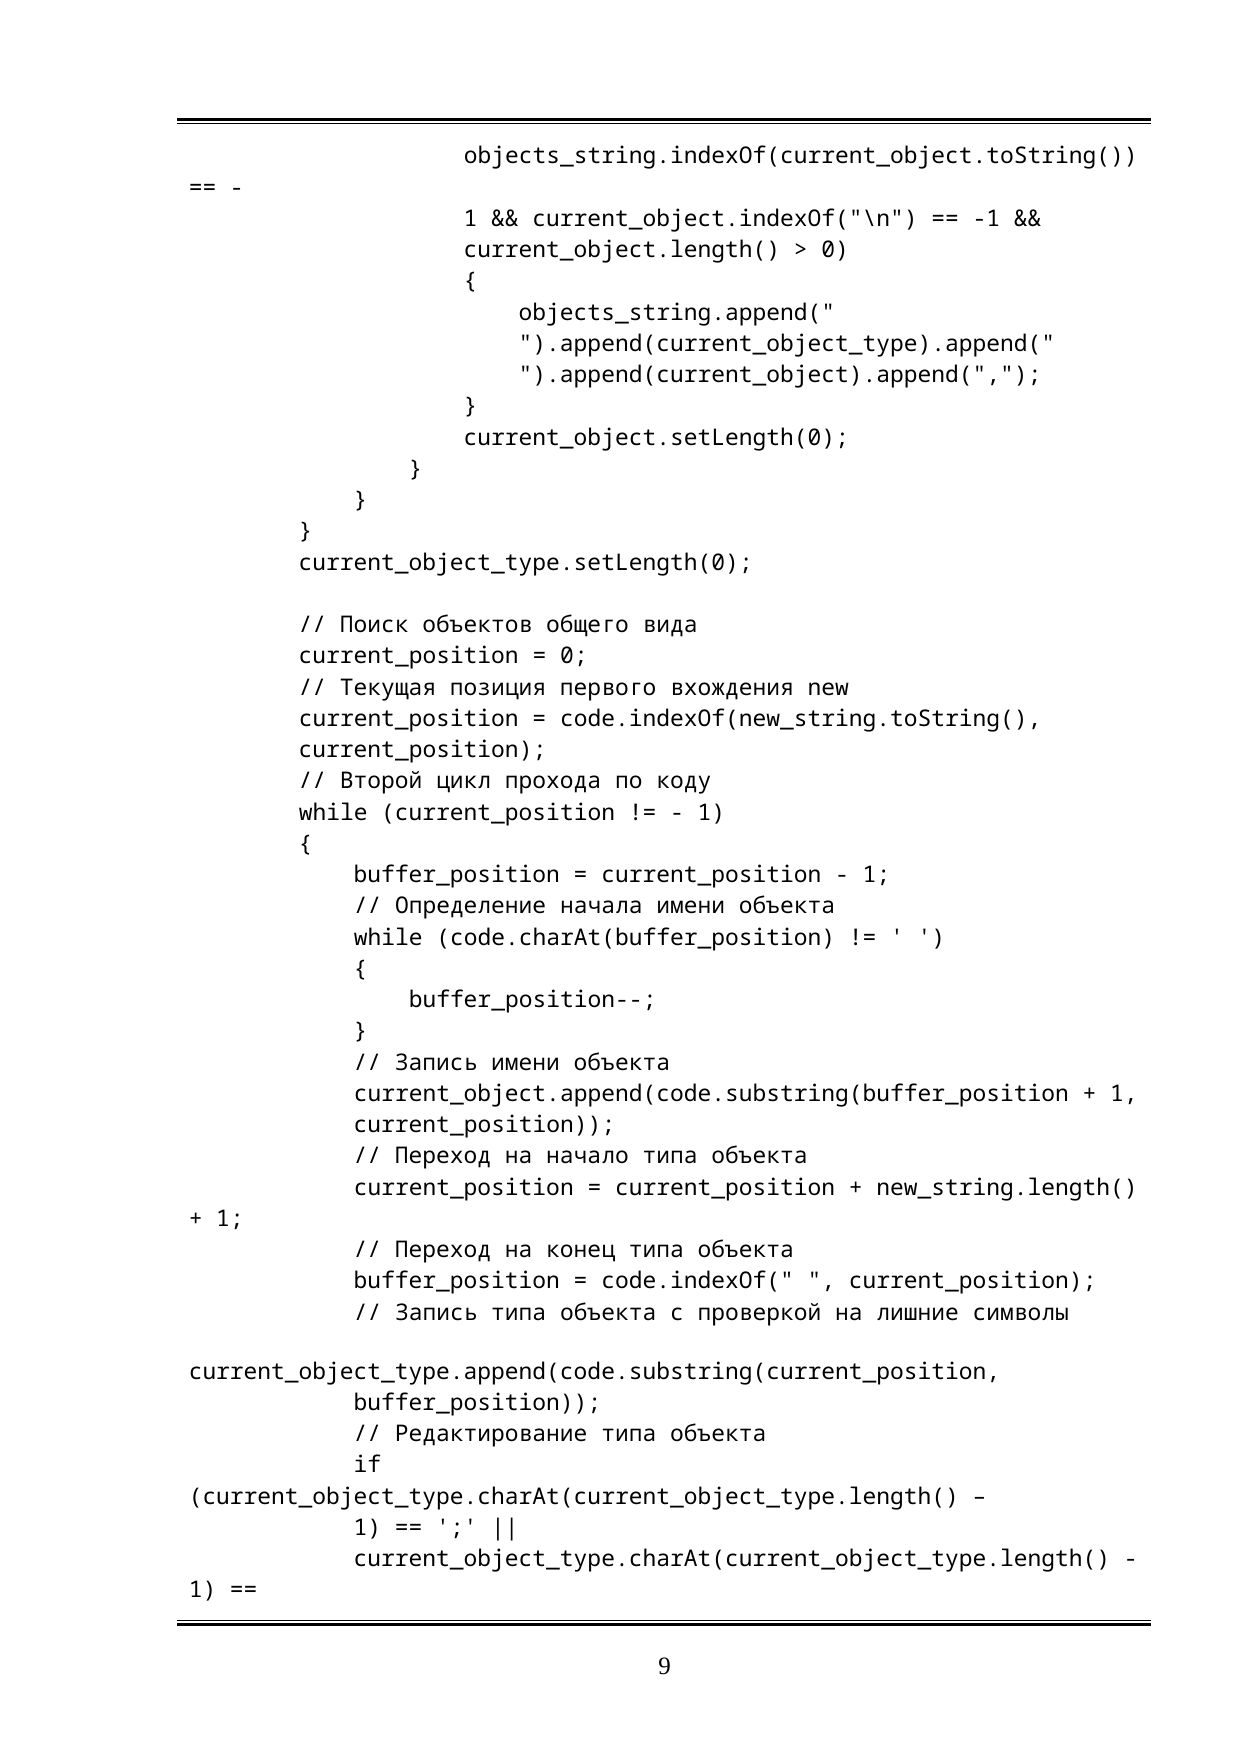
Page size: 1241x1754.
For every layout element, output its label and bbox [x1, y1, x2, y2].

table_header [177, 124, 1151, 1619]
